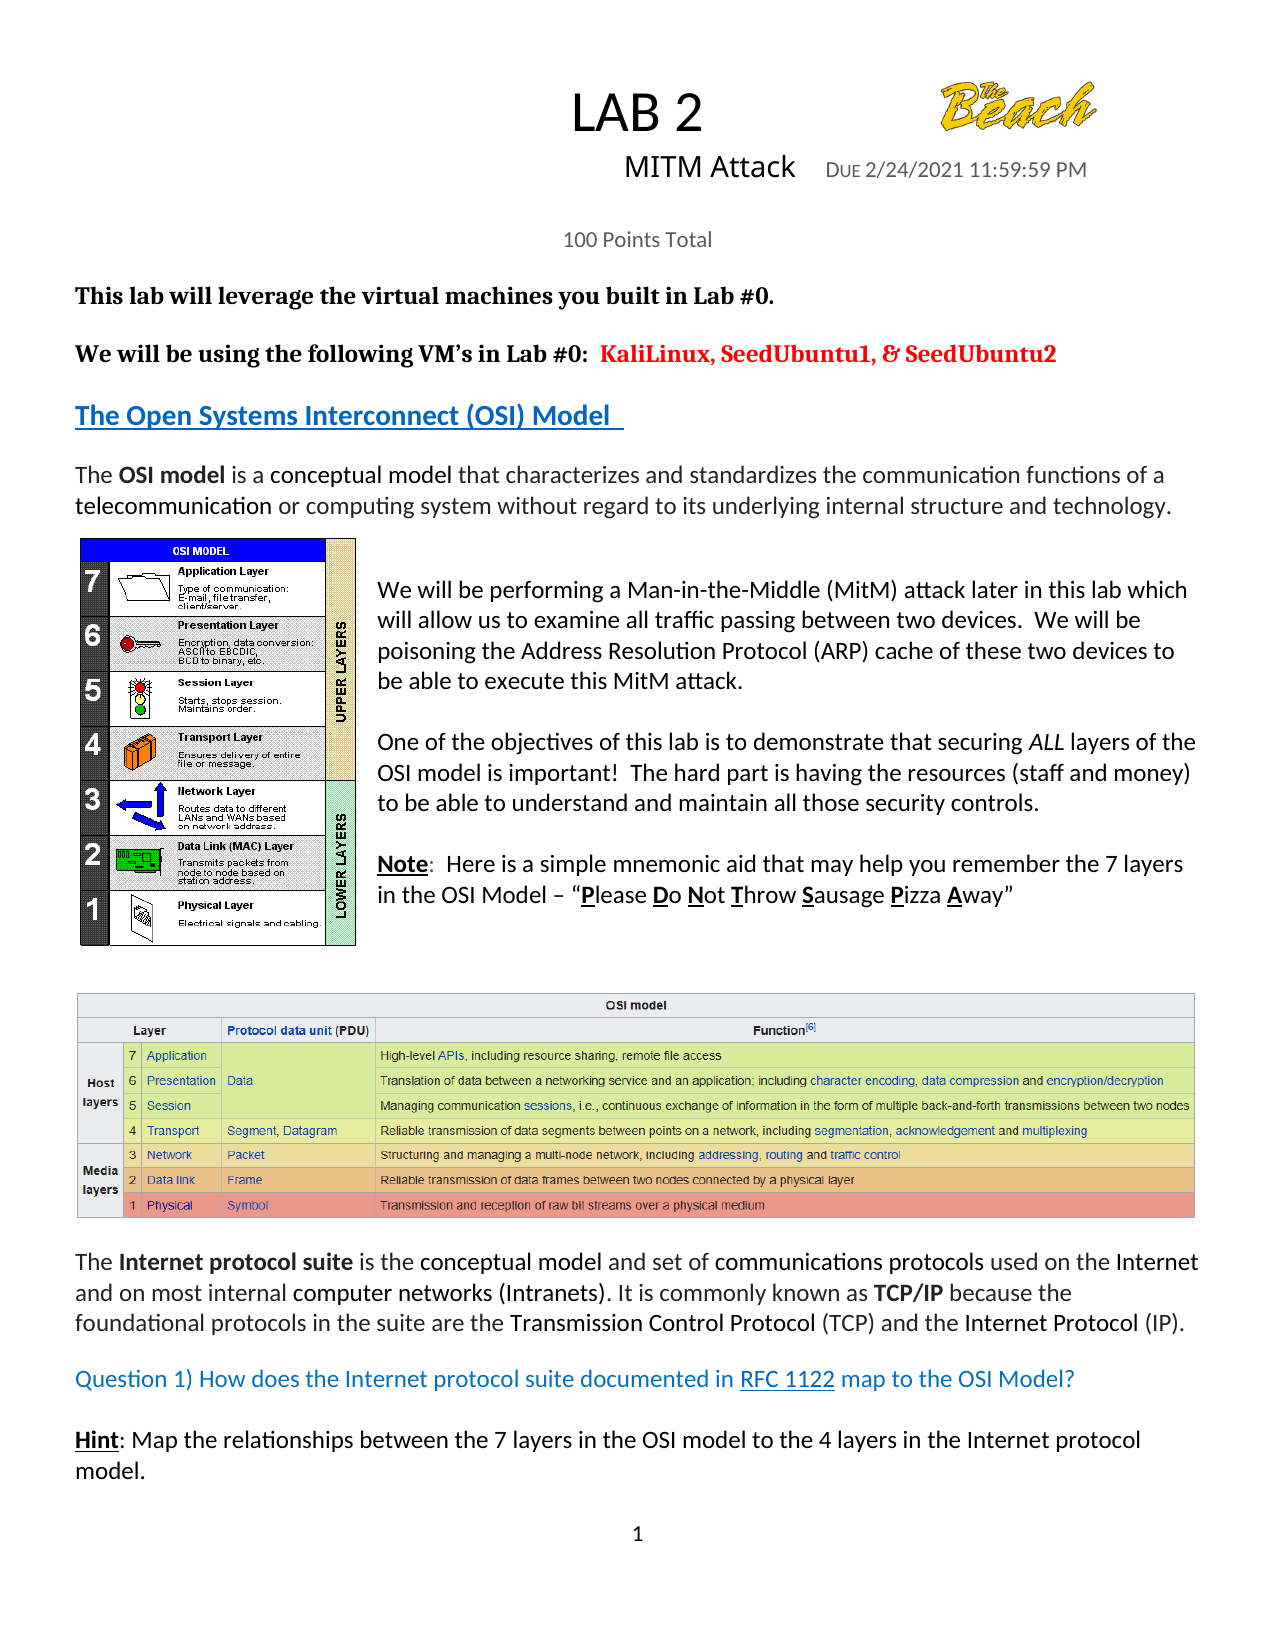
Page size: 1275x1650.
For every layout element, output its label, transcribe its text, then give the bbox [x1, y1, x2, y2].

text The Internet protocol suite is the conceptual model and set of communications protocols used on the Internet and on most internal computer networks (Intranets). It is commonly known as TCP/IP because the foundational protocols in the suite are the Transmission Control Protocol (TCP) and the Internet Protocol (IP). [964, 1247, 1200, 1338]
picture [75, 990, 1200, 1222]
text The Open Systems Interconnect (OSI) Model [75, 397, 1200, 433]
text Note: Here is a simple mnemonic aid that may help you remember the 7 layers in the OSI Model – “Please Do Not Throw Sausage Pizza Away” [359, 848, 1200, 909]
text Question 1) How does the Internet protocol suite documented in RFC 1122 map to the OSI Model? [75, 1363, 1200, 1394]
text We will be performing a Man-in-the-Middle (MitM) attack later in this lab which will allow us to examine all traffic passing between two devices. We will be poisoning the Address Resolution Protocol (ARP) cache of these two devices to be able to execute this MitM attack. [359, 574, 1200, 696]
text Hint: Map the relationships between the 7 layers in the OSI model to the 4 layers in the Internet protocol model. [75, 1424, 1200, 1486]
text The OSI model is a conceptual model that characterizes and standardizes the communication functions of a telecommunication or computing system without regard to its underlying internal structure and technology. [75, 459, 1200, 521]
picture [75, 535, 359, 950]
text We will be using the following VM’s in Lab #0: KaliLinux, SeedUbuntu1, & SeedUbuntu2 [75, 339, 1200, 368]
text This lab will leverage the virtual machines you built in Lab #0. [75, 282, 1200, 310]
text One of the objectives of this lab is to demonstrate that securing ALL layers of the OSI model is important! The hard part is having the resources (staff and money) to be able to understand and maintain all those security controls. [359, 726, 1200, 818]
picture [923, 75, 1113, 138]
text The Internet protocol suite is the conceptual model and set of communications protocols used on the Internet and on most internal computer networks (Intranets). It is commonly known as TCP/IP because the foundational protocols in the suite are the Transmission Control Protocol (TCP) and the Internet Protocol (IP). [118, 1247, 816, 1338]
